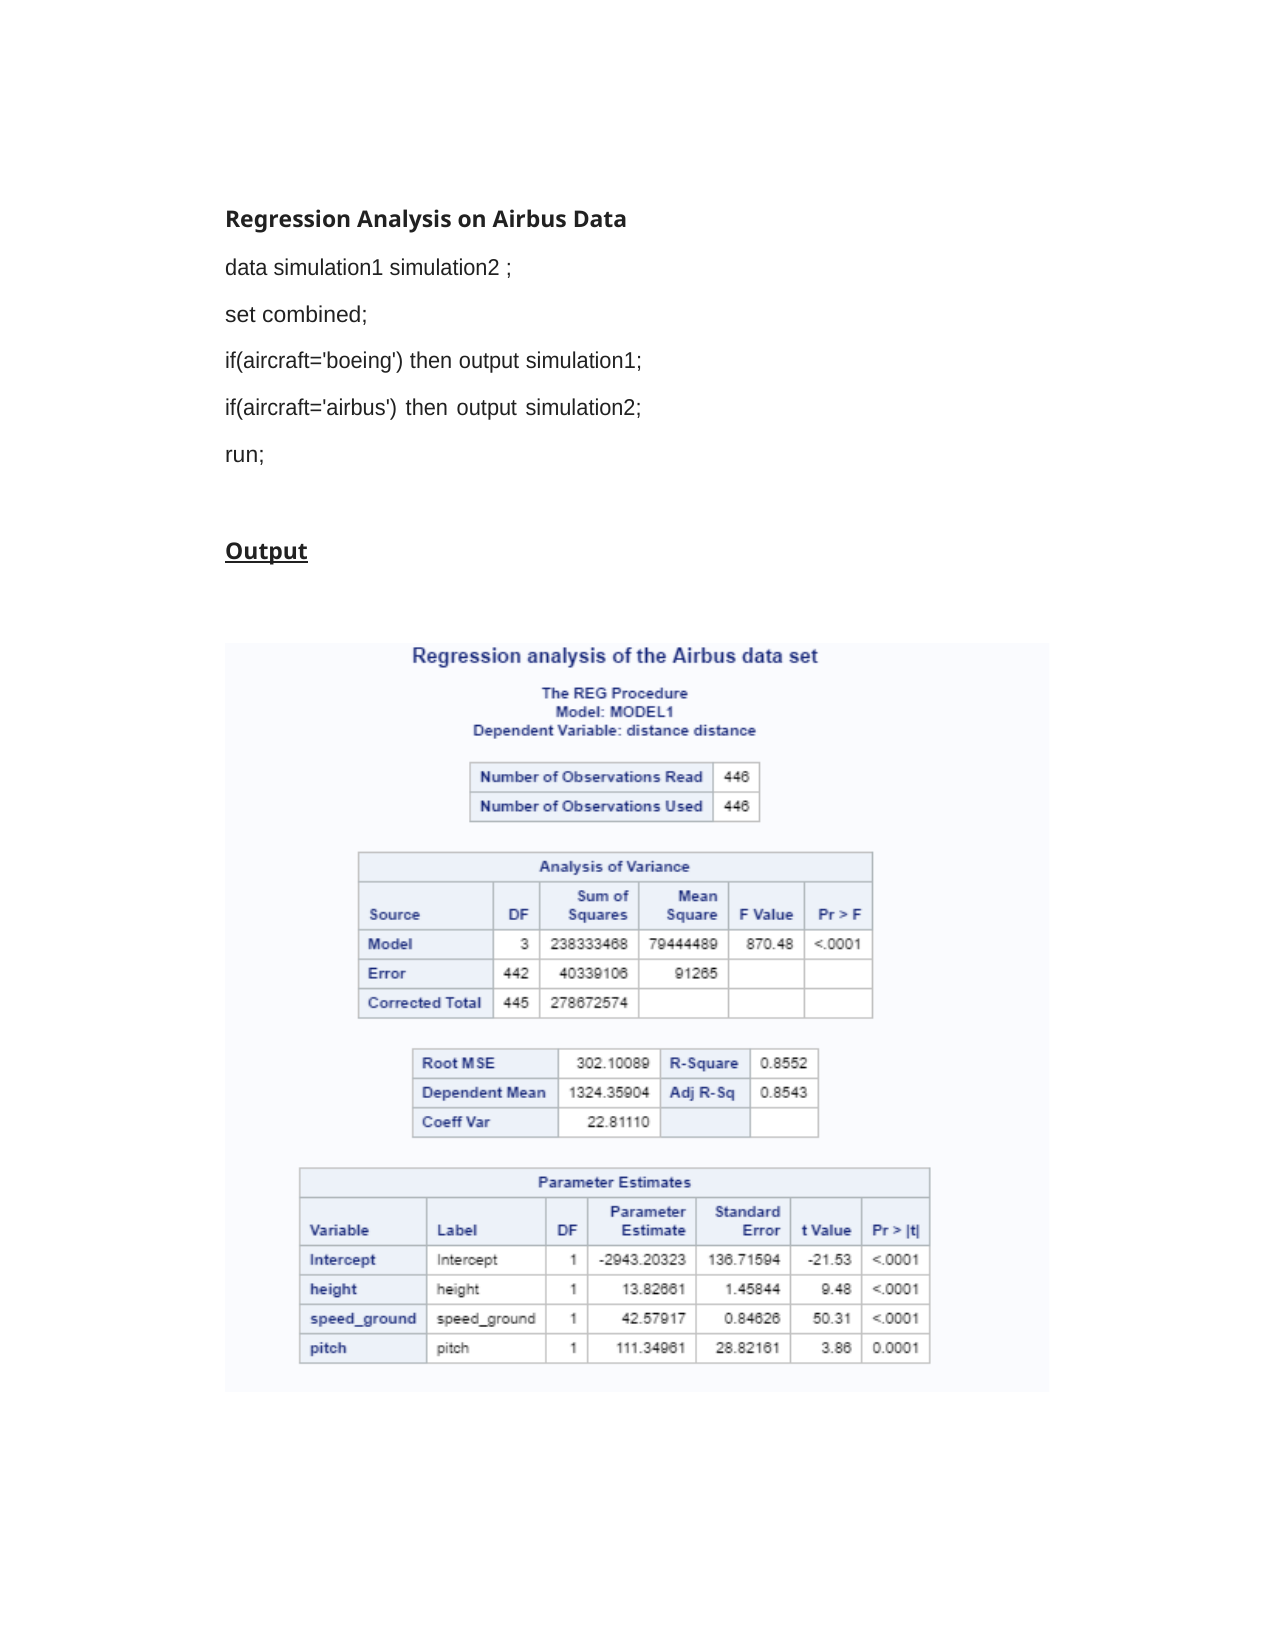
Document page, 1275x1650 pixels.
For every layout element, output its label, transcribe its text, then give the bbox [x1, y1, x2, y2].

text if(aircraft='boeing') then output simulation1; if(aircraft='airbus') then output simulation2; run; [225, 347, 642, 467]
text data simulation1 simulation2 ; set combined; [225, 254, 540, 327]
subtitle Output [225, 534, 1275, 566]
picture [225, 643, 1050, 1392]
text Regression Analysis on Airbus Data [225, 203, 1275, 234]
